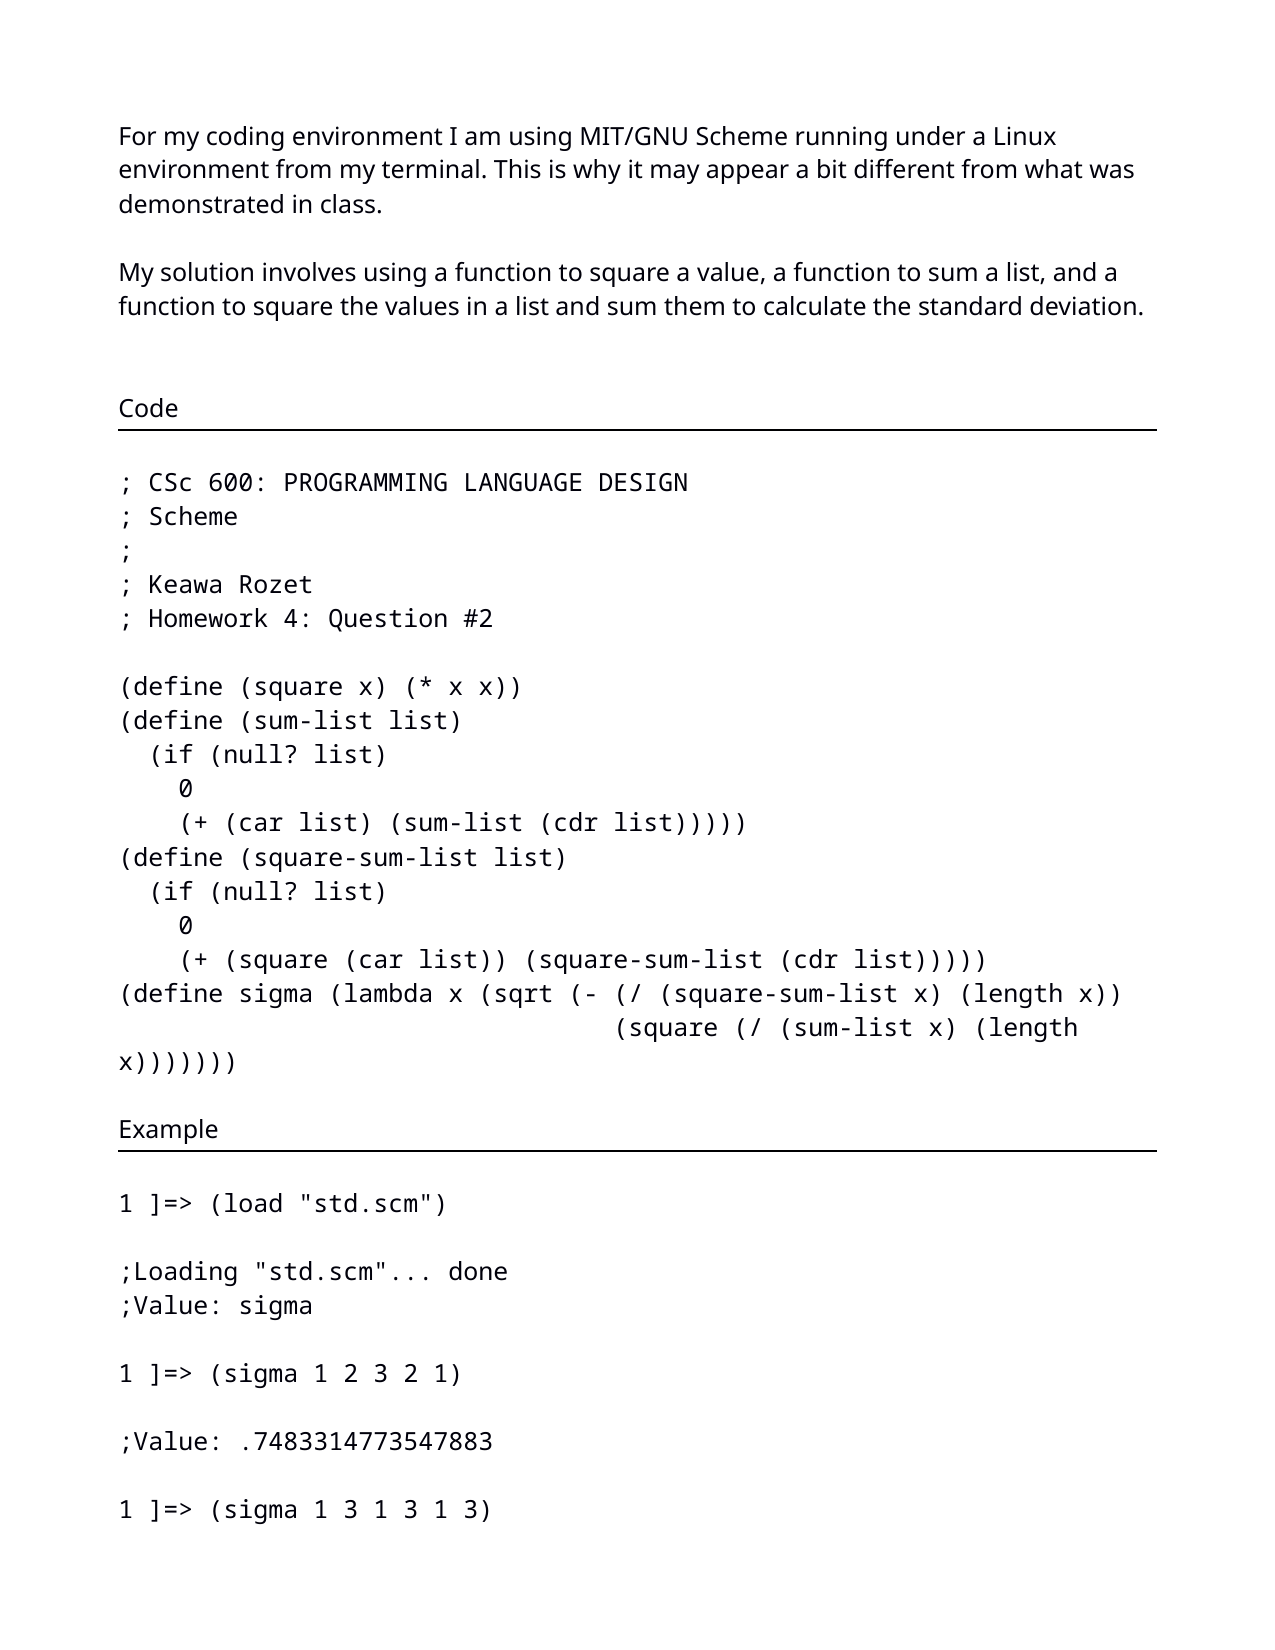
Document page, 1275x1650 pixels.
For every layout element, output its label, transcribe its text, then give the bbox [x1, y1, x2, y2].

text 1 ]=> (load "std.scm") [118, 1186, 1157, 1219]
text ; Keawa Rozet [118, 567, 1157, 601]
text ; CSc 600: PROGRAMMING LANGUAGE DESIGN [118, 464, 1157, 498]
text (square (/ (sum-list x) (length x))))))) [118, 1009, 1157, 1078]
text (+ (square (car list)) (square-sum-list (cdr list))))) [118, 941, 1157, 975]
text 1 ]=> (sigma 1 3 1 3 1 3) [118, 1492, 1157, 1526]
text (define sigma (lambda x (sqrt (- (/ (square-sum-list x) (length x)) [118, 975, 1157, 1009]
text (+ (car list) (sum-list (cdr list))))) [118, 805, 1157, 839]
text (define (square x) (* x x)) [118, 669, 1157, 703]
text (define (square-sum-list list) [118, 839, 1157, 873]
text ; Homework 4: Question #2 [118, 601, 1157, 635]
text Code [118, 391, 1157, 429]
text ;Value: sigma [118, 1288, 1157, 1322]
text ; [118, 533, 1157, 567]
text 1 ]=> (sigma 1 2 3 2 1) [118, 1356, 1157, 1390]
text My solution involves using a function to square a value, a function to sum a list, and a function to square the values in a list and sum them to calculate the standard deviation. [118, 254, 1157, 322]
text Example [118, 1112, 1157, 1150]
text 0 [118, 907, 1157, 941]
text (if (null? list) [118, 873, 1157, 907]
text (define (sum-list list) [118, 703, 1157, 737]
text (if (null? list) [118, 737, 1157, 771]
text ;Loading "std.scm"... done [118, 1254, 1157, 1288]
text 0 [118, 771, 1157, 805]
text ;Value: .7483314773547883 [118, 1424, 1157, 1458]
text For my coding environment I am using MIT/GNU Scheme running under a Linux environment from my terminal. This is why it may appear a bit different from what was demonstrated in class. [118, 118, 1157, 220]
text ; Scheme [118, 498, 1157, 533]
